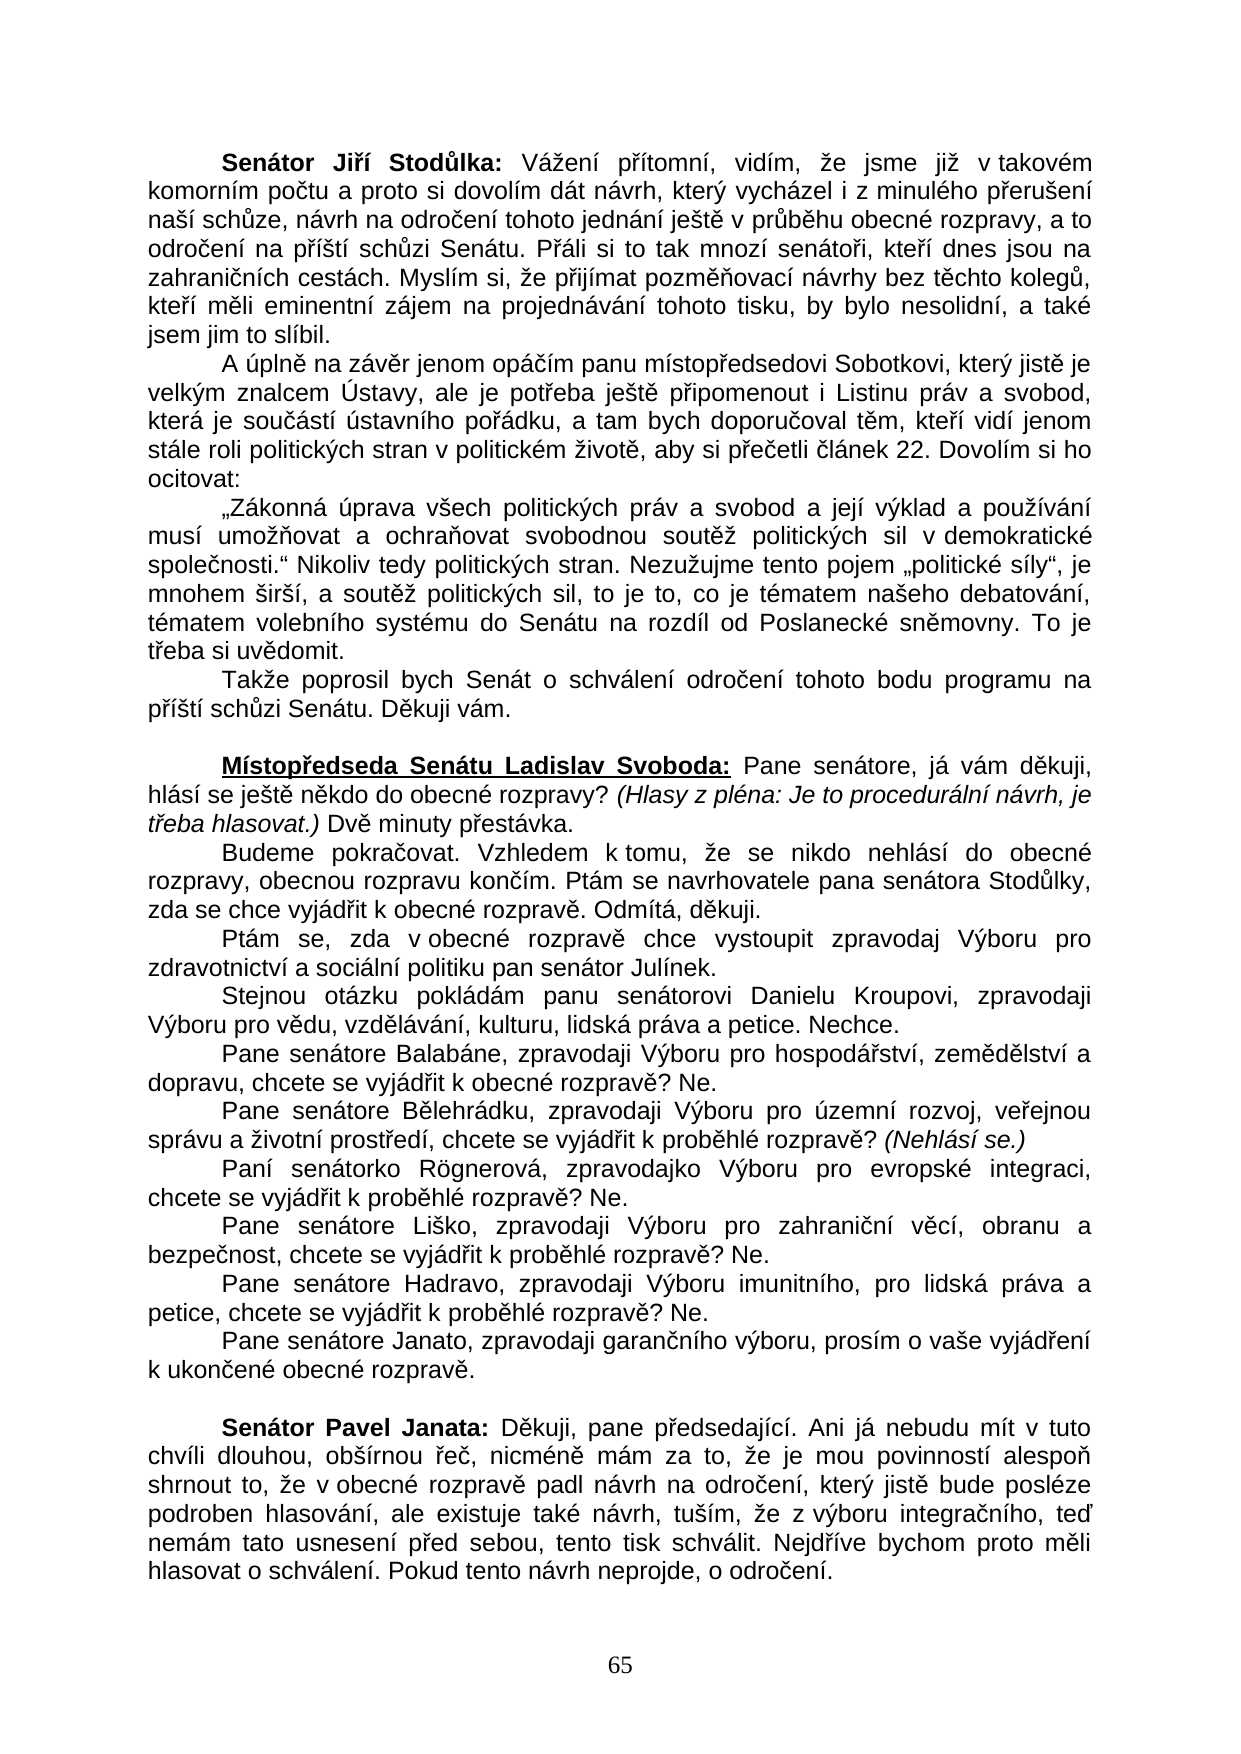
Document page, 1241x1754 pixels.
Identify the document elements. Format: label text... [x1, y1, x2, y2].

text Pane senátore Balabáne, zpravodaji Výboru pro hospodářství, zemědělství a dopravu, chcete se vyjádřit k obecné rozpravě? Ne. [148, 1039, 1093, 1096]
text „Zákonná úprava všech politických práv a svobod a její výklad a používání musí umožňovat a ochraňovat svobodnou soutěž politických sil v demokratické společnosti.“ Nikoliv tedy politických stran. Nezužujme tento pojem „politické síly“, je mnohem širší, a soutěž politických sil, to je to, co je tématem našeho debatování, tématem volebního systému do Senátu na rozdíl od Poslanecké sněmovny. To je třeba si uvědomit. [148, 493, 1093, 665]
text Pane senátore Liško, zpravodaji Výboru pro zahraniční věcí, obranu a bezpečnost, chcete se vyjádřit k proběhlé rozpravě? Ne. [148, 1211, 1093, 1269]
text Budeme pokračovat. Vzhledem k tomu, že se nikdo nehlásí do obecné rozpravy, obecnou rozpravu končím. Ptám se navrhovatele pana senátora Stodůlky, zda se chce vyjádřit k obecné rozpravě. Odmítá, děkuji. [148, 838, 1093, 924]
text Takže poprosil bych Senát o schválení odročení tohoto bodu programu na příští schůzi Senátu. Děkuji vám. [148, 665, 1093, 723]
text Senátor Pavel Janata: Děkuji, pane předsedající. Ani já nebudu mít v tuto chvíli dlouhou, obšírnou řeč, nicméně mám za to, že je mou povinností alespoň shrnout to, že v obecné rozpravě padl návrh na odročení, který jistě bude posléze podroben hlasování, ale existuje také návrh, tuším, že z výboru integračního, teď nemám tato usnesení před sebou, tento tisk schválit. Nejdříve bychom proto měli hlasovat o schválení. Pokud tento návrh neprojde, o odročení. [148, 1413, 1093, 1585]
text Senátor Jiří Stodůlka: Vážení přítomní, vidím, že jsme již v takovém komorním počtu a proto si dovolím dát návrh, který vycházel i z minulého přerušení naší schůze, návrh na odročení tohoto jednání ještě v průběhu obecné rozpravy, a to odročení na příští schůzi Senátu. Přáli si to tak mnozí senátoři, kteří dnes jsou na zahraničních cestách. Myslím si, že přijímat pozměňovací návrhy bez těchto kolegů, kteří měli eminentní zájem na projednávání tohoto tisku, by bylo nesolidní, a také jsem jim to slíbil. [148, 148, 1093, 349]
text A úplně na závěr jenom opáčím panu místopředsedovi Sobotkovi, který jistě je velkým znalcem Ústavy, ale je potřeba ještě připomenout i Listinu práv a svobod, která je součástí ústavního pořádku, a tam bych doporučoval těm, kteří vidí jenom stále roli politických stran v politickém životě, aby si přečetli článek 22. Dovolím si ho ocitovat: [148, 349, 1093, 493]
text Pane senátore Hadravo, zpravodaji Výboru imunitního, pro lidská práva a petice, chcete se vyjádřit k proběhlé rozpravě? Ne. [148, 1269, 1093, 1326]
text Paní senátorko Rögnerová, zpravodajko Výboru pro evropské integraci, chcete se vyjádřit k proběhlé rozpravě? Ne. [148, 1154, 1093, 1211]
text Pane senátore Janato, zpravodaji garančního výboru, prosím o vaše vyjádření k ukončené obecné rozpravě. [148, 1326, 1093, 1384]
text Pane senátore Bělehrádku, zpravodaji Výboru pro územní rozvoj, veřejnou správu a životní prostředí, chcete se vyjádřit k proběhlé rozpravě? (Nehlásí se.) [148, 1096, 1093, 1154]
text Místopředseda Senátu Ladislav Svoboda: Pane senátore, já vám děkuji, hlásí se ještě někdo do obecné rozpravy? (Hlasy z pléna: Je to procedurální návrh, je třeba hlasovat.) Dvě minuty přestávka. [148, 751, 1093, 838]
text Stejnou otázku pokládám panu senátorovi Danielu Kroupovi, zpravodaji Výboru pro vědu, vzdělávání, kulturu, lidská práva a petice. Nechce. [148, 981, 1093, 1039]
text Ptám se, zda v obecné rozpravě chce vystoupit zpravodaj Výboru pro zdravotnictví a sociální politiku pan senátor Julínek. [148, 924, 1093, 981]
